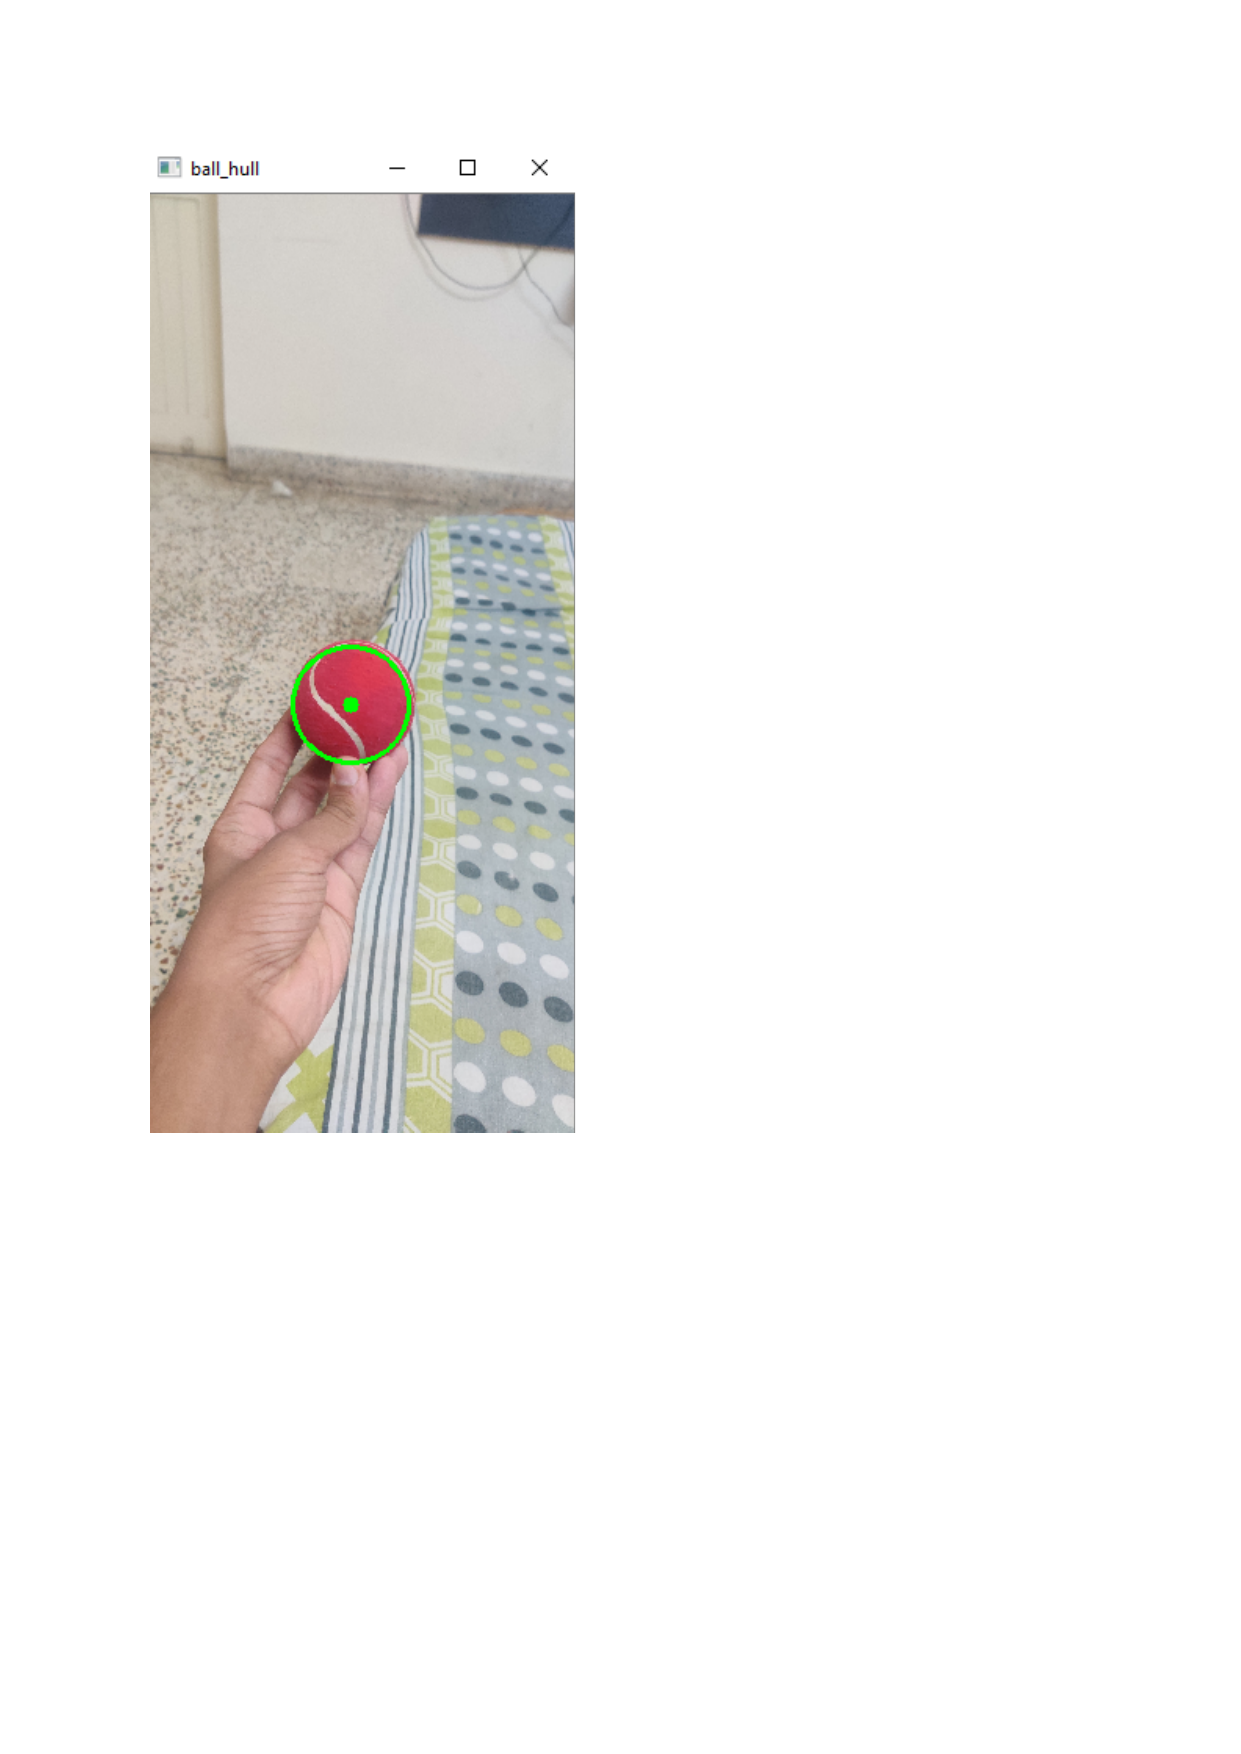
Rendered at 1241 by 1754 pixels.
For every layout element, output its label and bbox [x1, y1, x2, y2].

picture [150, 150, 575, 1133]
